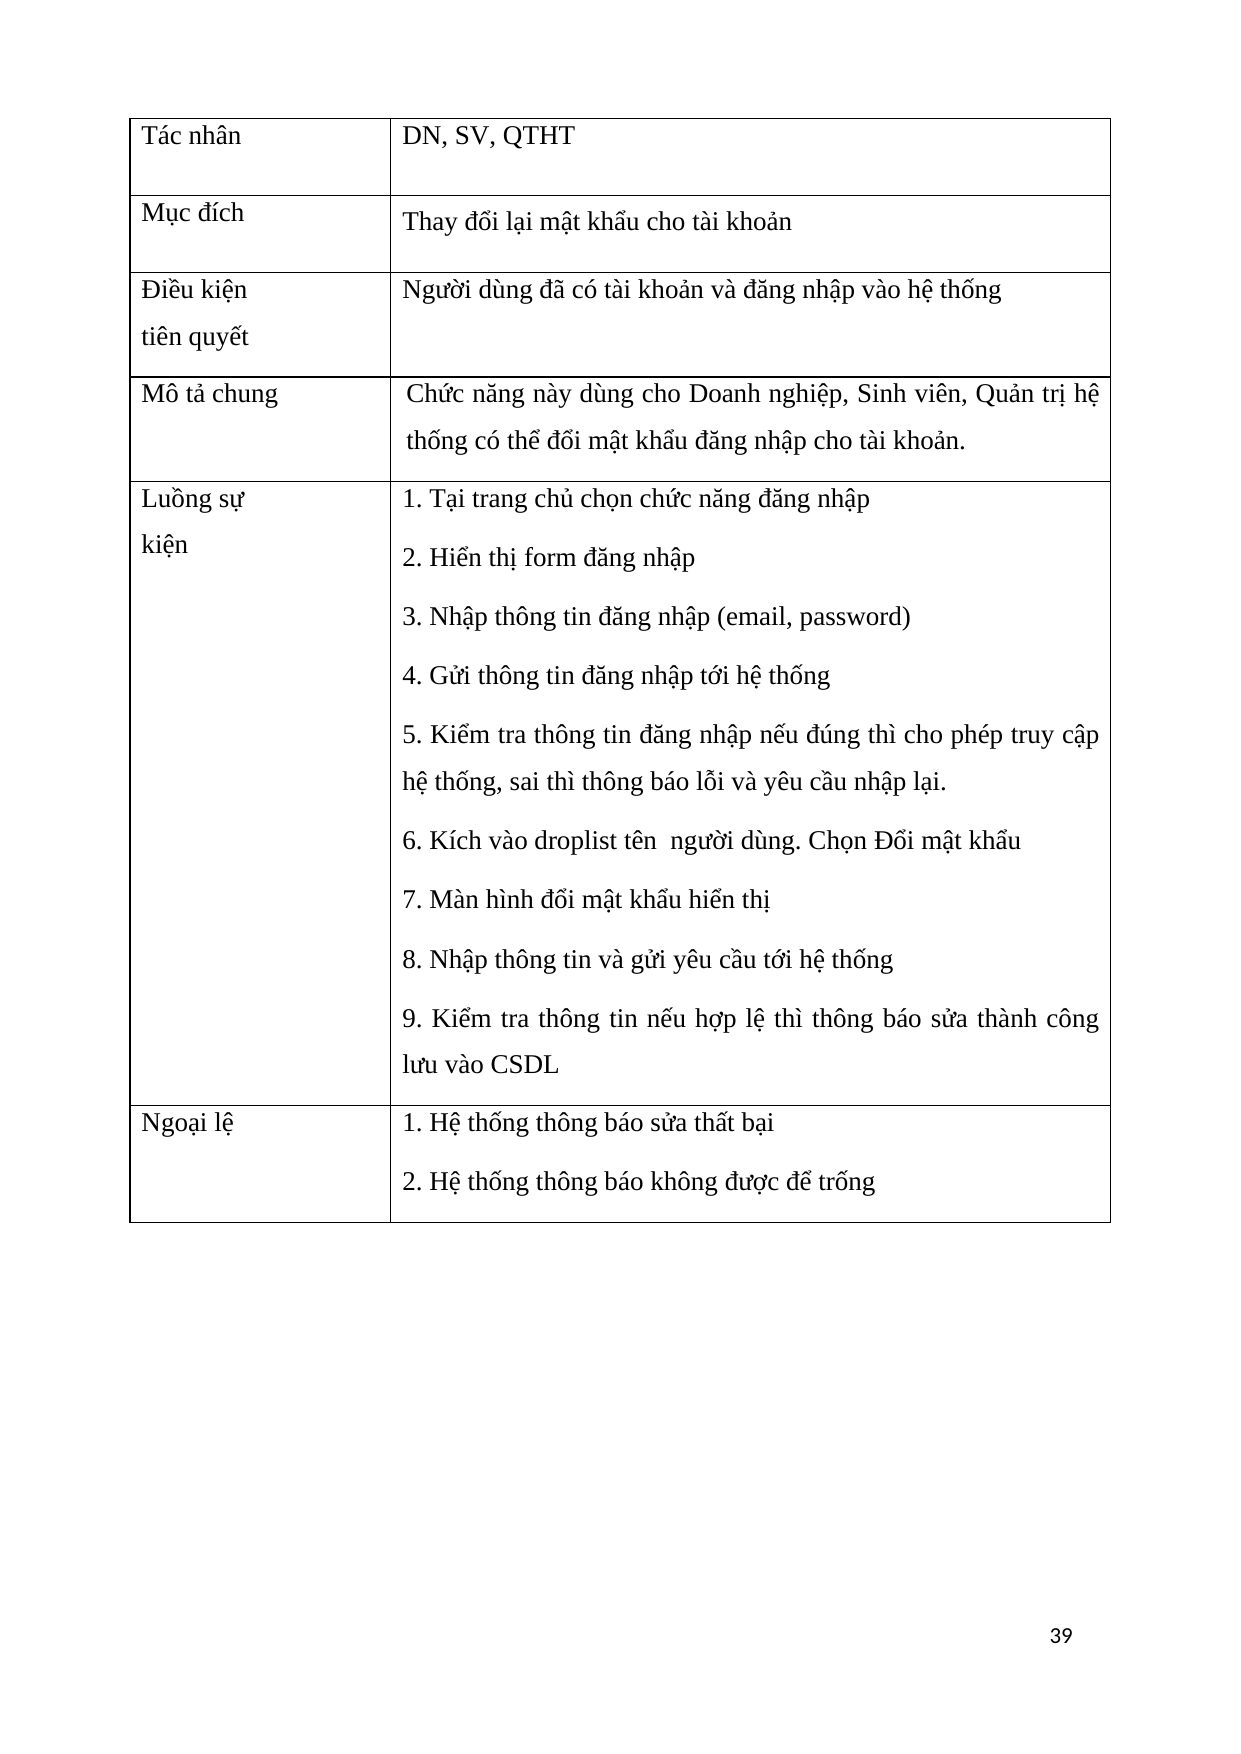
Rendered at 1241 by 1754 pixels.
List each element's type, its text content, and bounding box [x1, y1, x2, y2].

table_cell 1. Tại trang chủ chọn chức năng đăng nhập 2. Hiển thị form đăng nhập 3. Nhập thông tin đăng nhập (email, password) 4. Gửi thông tin đăng nhập tới hệ thống 5. Kiểm tra thông tin đăng nhập nếu đúng thì cho phép truy cập hệ thống, sai thì thông báo lỗi và yêu cầu nhập lại. 6. Kích vào droplist tên người dùng. Chọn Đổi mật khẩu 7. Màn hình đổi mật khẩu hiển thị 8. Nhập thông tin và gửi yêu cầu tới hệ thống 9. Kiểm tra thông tin nếu hợp lệ thì thông báo sửa thành công lưu vào CSDL [391, 482, 1110, 1105]
table_cell 1. Hệ thống thông báo sửa thất bại 2. Hệ thống thông báo không được để trống [391, 1106, 1110, 1222]
table_cell Mục đích [131, 196, 390, 272]
table_cell Thay đổi lại mật khẩu cho tài khoản [391, 196, 1110, 272]
table_cell Ngoại lệ [131, 1106, 390, 1222]
table_cell Chức năng này dùng cho Doanh nghiệp, Sinh viên, Quản trị hệ thống có thể đổi mật khẩu đăng nhập cho tài khoản. [391, 378, 1110, 481]
table_cell Mô tả chung [131, 378, 390, 481]
table_cell Người dùng đã có tài khoản và đăng nhập vào hệ thống [391, 273, 1110, 376]
table_cell Luồng sự kiện [131, 482, 390, 1105]
table_cell Tác nhân [131, 119, 390, 195]
table_cell DN, SV, QTHT [391, 119, 1110, 195]
table_cell Điều kiện tiên quyết [131, 273, 390, 376]
